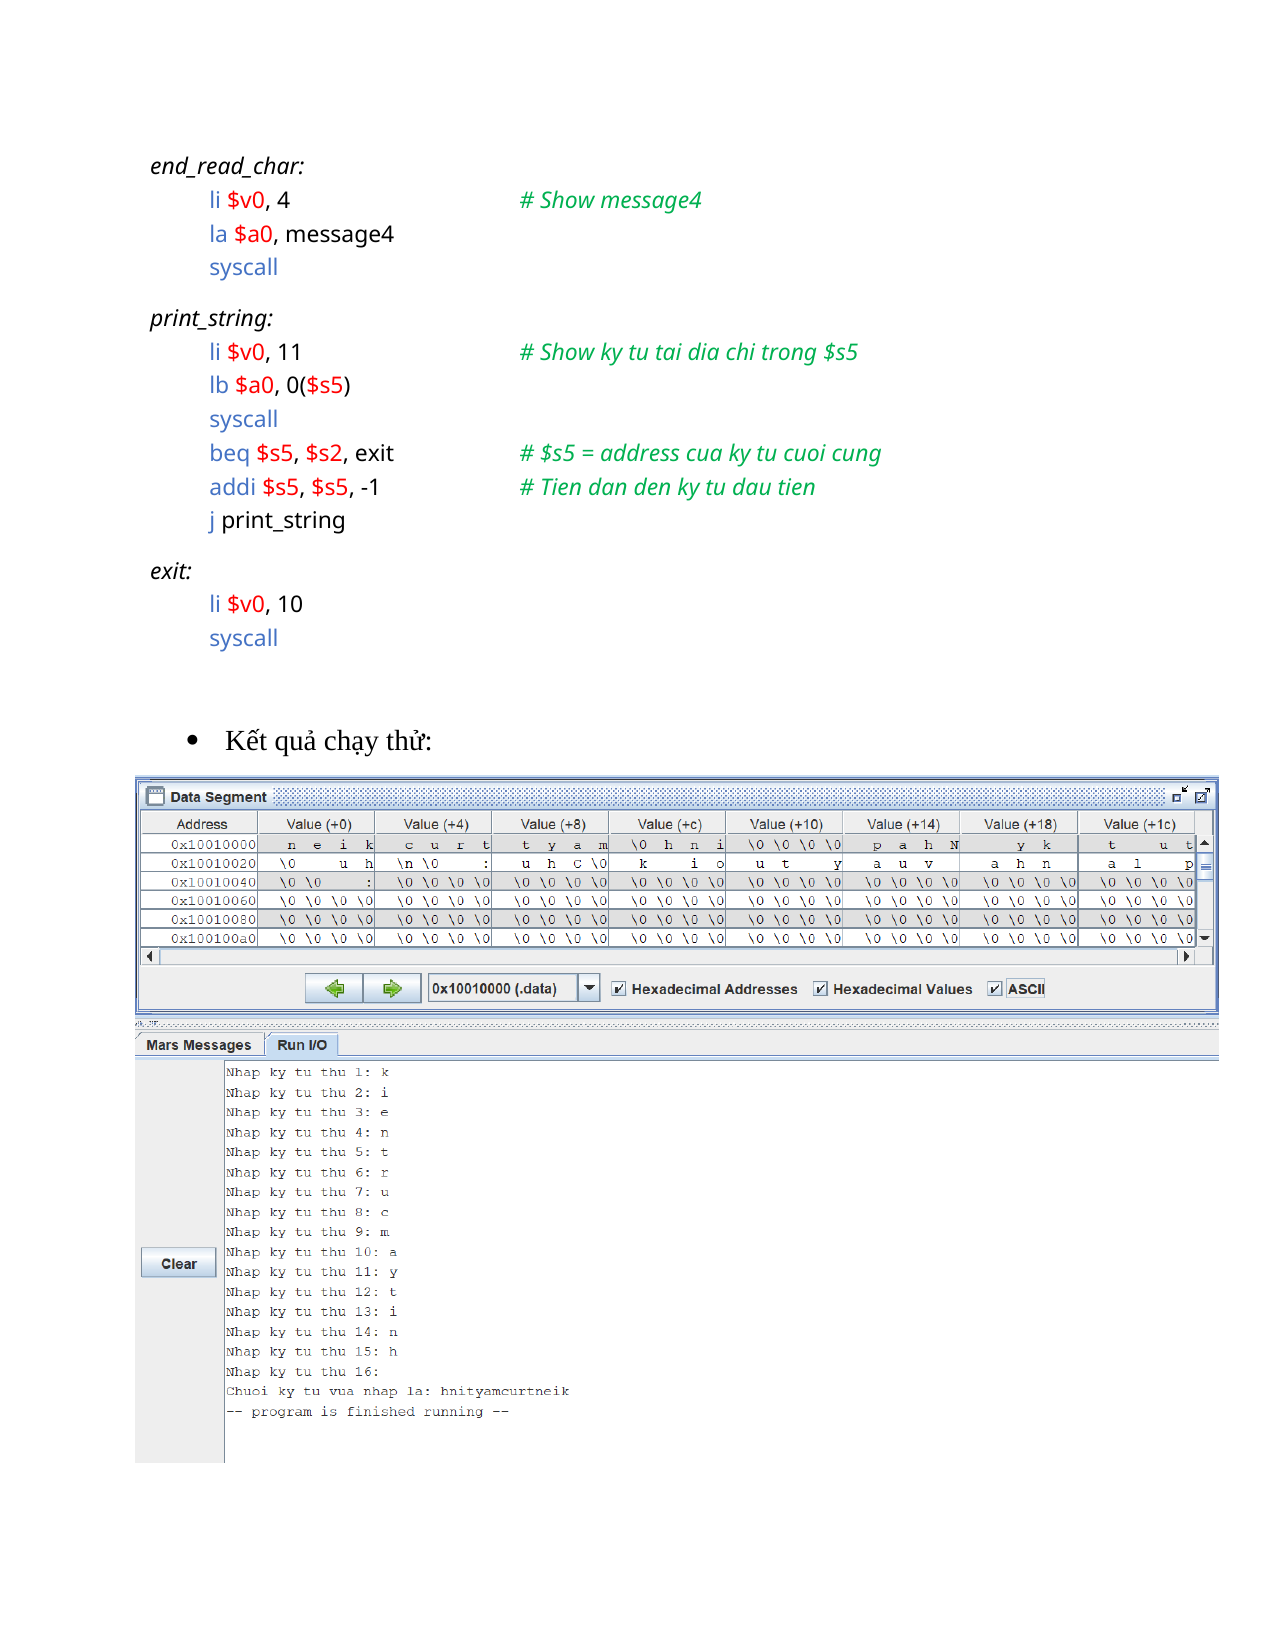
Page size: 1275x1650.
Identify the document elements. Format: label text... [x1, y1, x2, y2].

list Kết quả chạy thử: [187, 723, 1125, 757]
text print_string: li $v0, 11 # Show ky tu tai dia chi trong $s5 lb $a0, 0($s5) syscall beq $s5, $s2, exit # $s5 = address cua ky tu cuoi cung addi $s5, $s5, -1 # Tien dan den ky tu dau tien j print_string [150, 302, 1125, 535]
text exit: li $v0, 10 syscall [150, 554, 1125, 653]
text end_read_char: li $v0, 4 # Show message4 la $a0, message4 syscall [150, 150, 1125, 282]
picture [135, 775, 1219, 1463]
